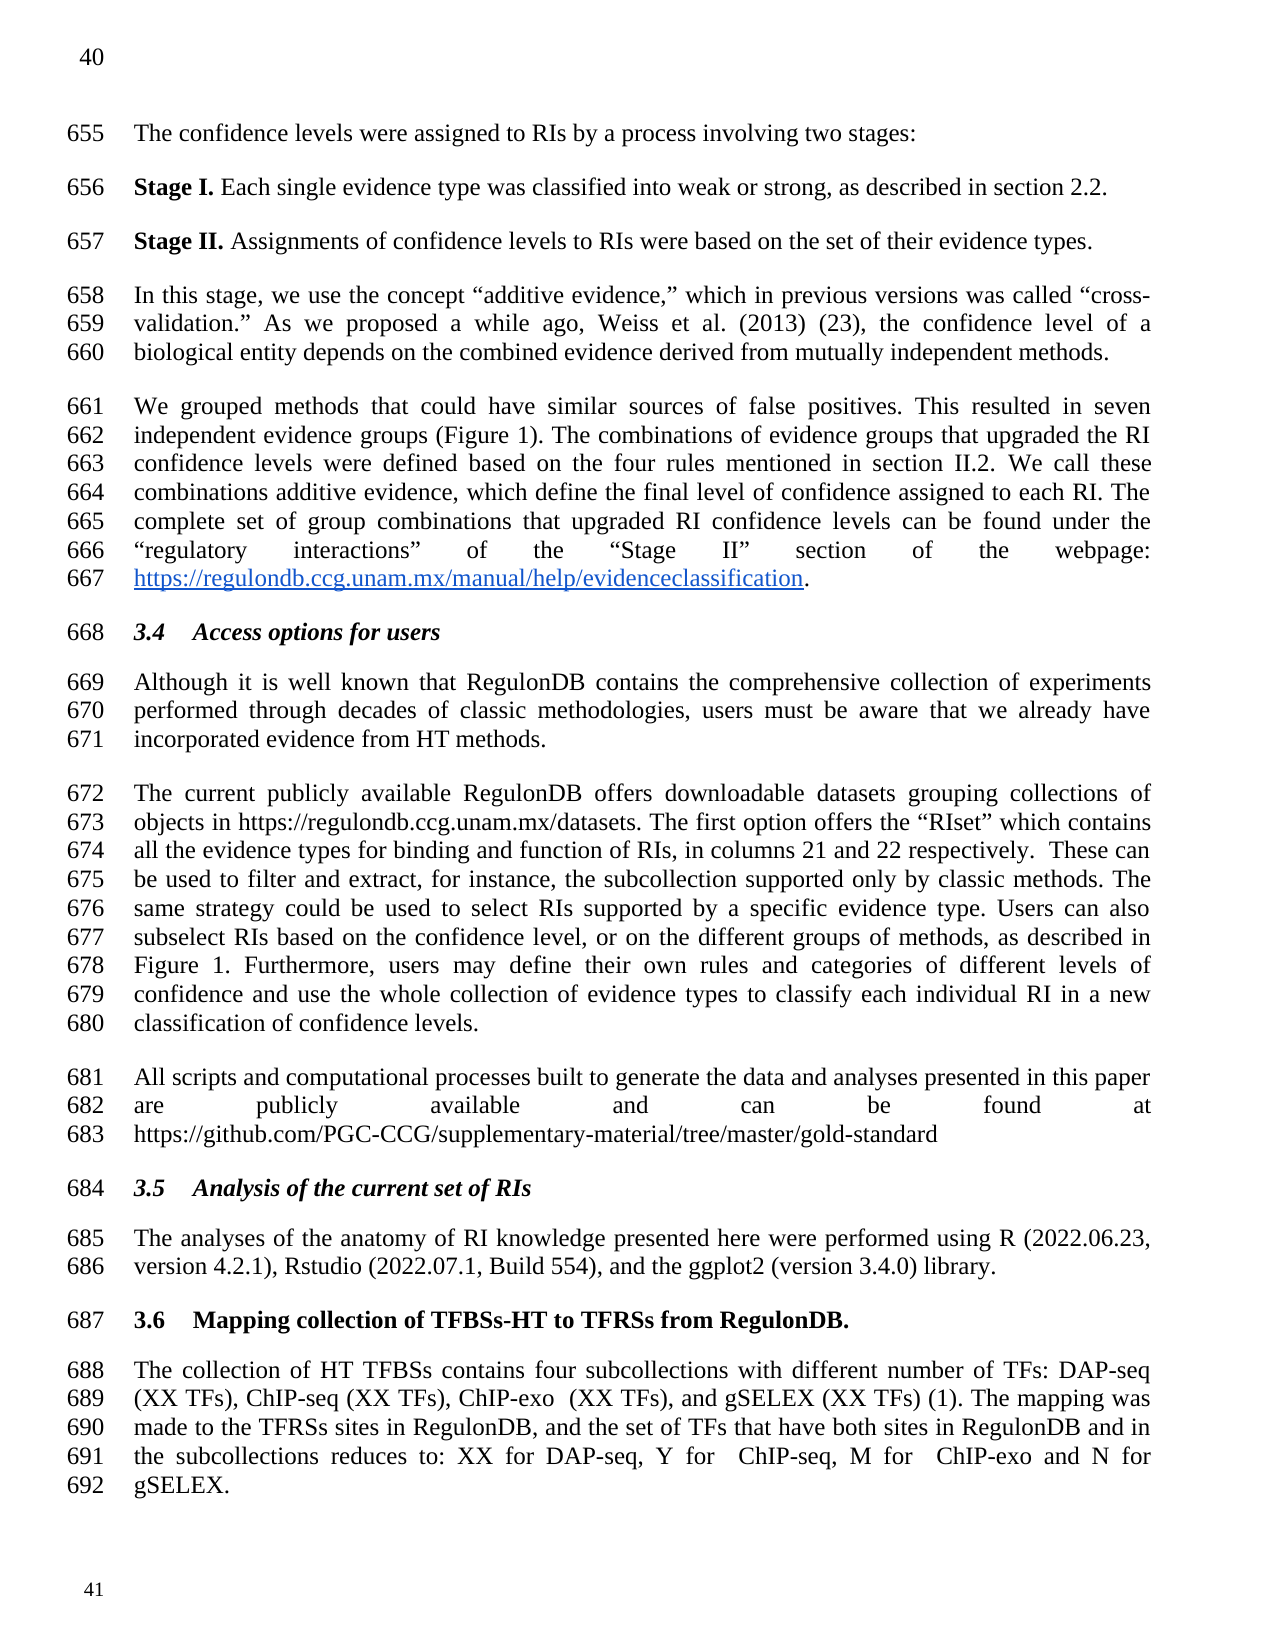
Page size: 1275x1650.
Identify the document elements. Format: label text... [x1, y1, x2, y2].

subtitle Access options for users [133, 617, 1152, 646]
text The current publicly available RegulonDB offers downloadable datasets grouping collections of objects in https://regulondb.ccg.unam.mx/datasets. The first option offers the “RIset” which contains all the evidence types for binding and function of RIs, in columns 21 and 22 respectively. These can be used to filter and extract, for instance, the subcollection supported only by classic methods. The same strategy could be used to select RIs supported by a specific evidence type. Users can also subselect RIs based on the confidence level, or on the different groups of methods, as described in Figure 1. Furthermore, users may define their own rules and categories of different levels of confidence and use the whole collection of evidence types to classify each individual RI in a new classification of confidence levels. [133, 778, 1152, 1037]
text The collection of HT TFBSs contains four subcollections with different number of TFs: DAP-seq (XX TFs), ChIP-seq (XX TFs), ChIP-exo (XX TFs), and gSELEX (XX TFs) (1). The mapping was made to the TFRSs sites in RegulonDB, and the set of TFs that have both sites in RegulonDB and in the subcollections reduces to: XX for DAP-seq, Y for ChIP-seq, M for ChIP-exo and N for gSELEX. [133, 1355, 1152, 1498]
text Although it is well known that RegulonDB contains the comprehensive collection of experiments performed through decades of classic methodologies, users must be aware that we already have incorporated evidence from HT methods. [133, 667, 1152, 753]
text We grouped methods that could have similar sources of false positives. This resulted in seven independent evidence groups (Figure 1). The combinations of evidence groups that upgraded the RI confidence levels were defined based on the four rules mentioned in section II.2. We call these combinations additive evidence, which define the final level of confidence assigned to each RI. The complete set of group combinations that upgraded RI confidence levels can be found under the “regulatory interactions” of the “Stage II” section of the webpage: https://regulondb.ccg.unam.mx/manual/help/evidenceclassification. [133, 391, 1152, 592]
text In this stage, we use the concept “additive evidence,” which in previous versions was called “cross-validation.” As we proposed a while ago, Weiss et al. (2013) (23), the confidence level of a biological entity depends on the combined evidence derived from mutually independent methods. [133, 280, 1152, 366]
text The analyses of the anatomy of RI knowledge presented here were performed using R (2022.06.23, version 4.2.1), Rstudio (2022.07.1, Build 554), and the ggplot2 (version 3.4.0) library. [133, 1223, 1152, 1280]
text The confidence levels were assigned to RIs by a process involving two stages: [133, 118, 1152, 147]
subtitle Analysis of the current set of RIs [133, 1173, 1152, 1202]
subtitle Mapping collection of TFBSs-HT to TFRSs from RegulonDB. [133, 1305, 1152, 1334]
text All scripts and computational processes built to generate the data and analyses presented in this paper are publicly available and can be found at https://github.com/PGC-CCG/supplementary-material/tree/master/gold-standard [133, 1062, 1152, 1148]
text Stage I. Each single evidence type was classified into weak or strong, as described in section 2.2. [133, 172, 1152, 201]
text Stage II. Assignments of confidence levels to RIs were based on the set of their evidence types. [133, 226, 1152, 255]
